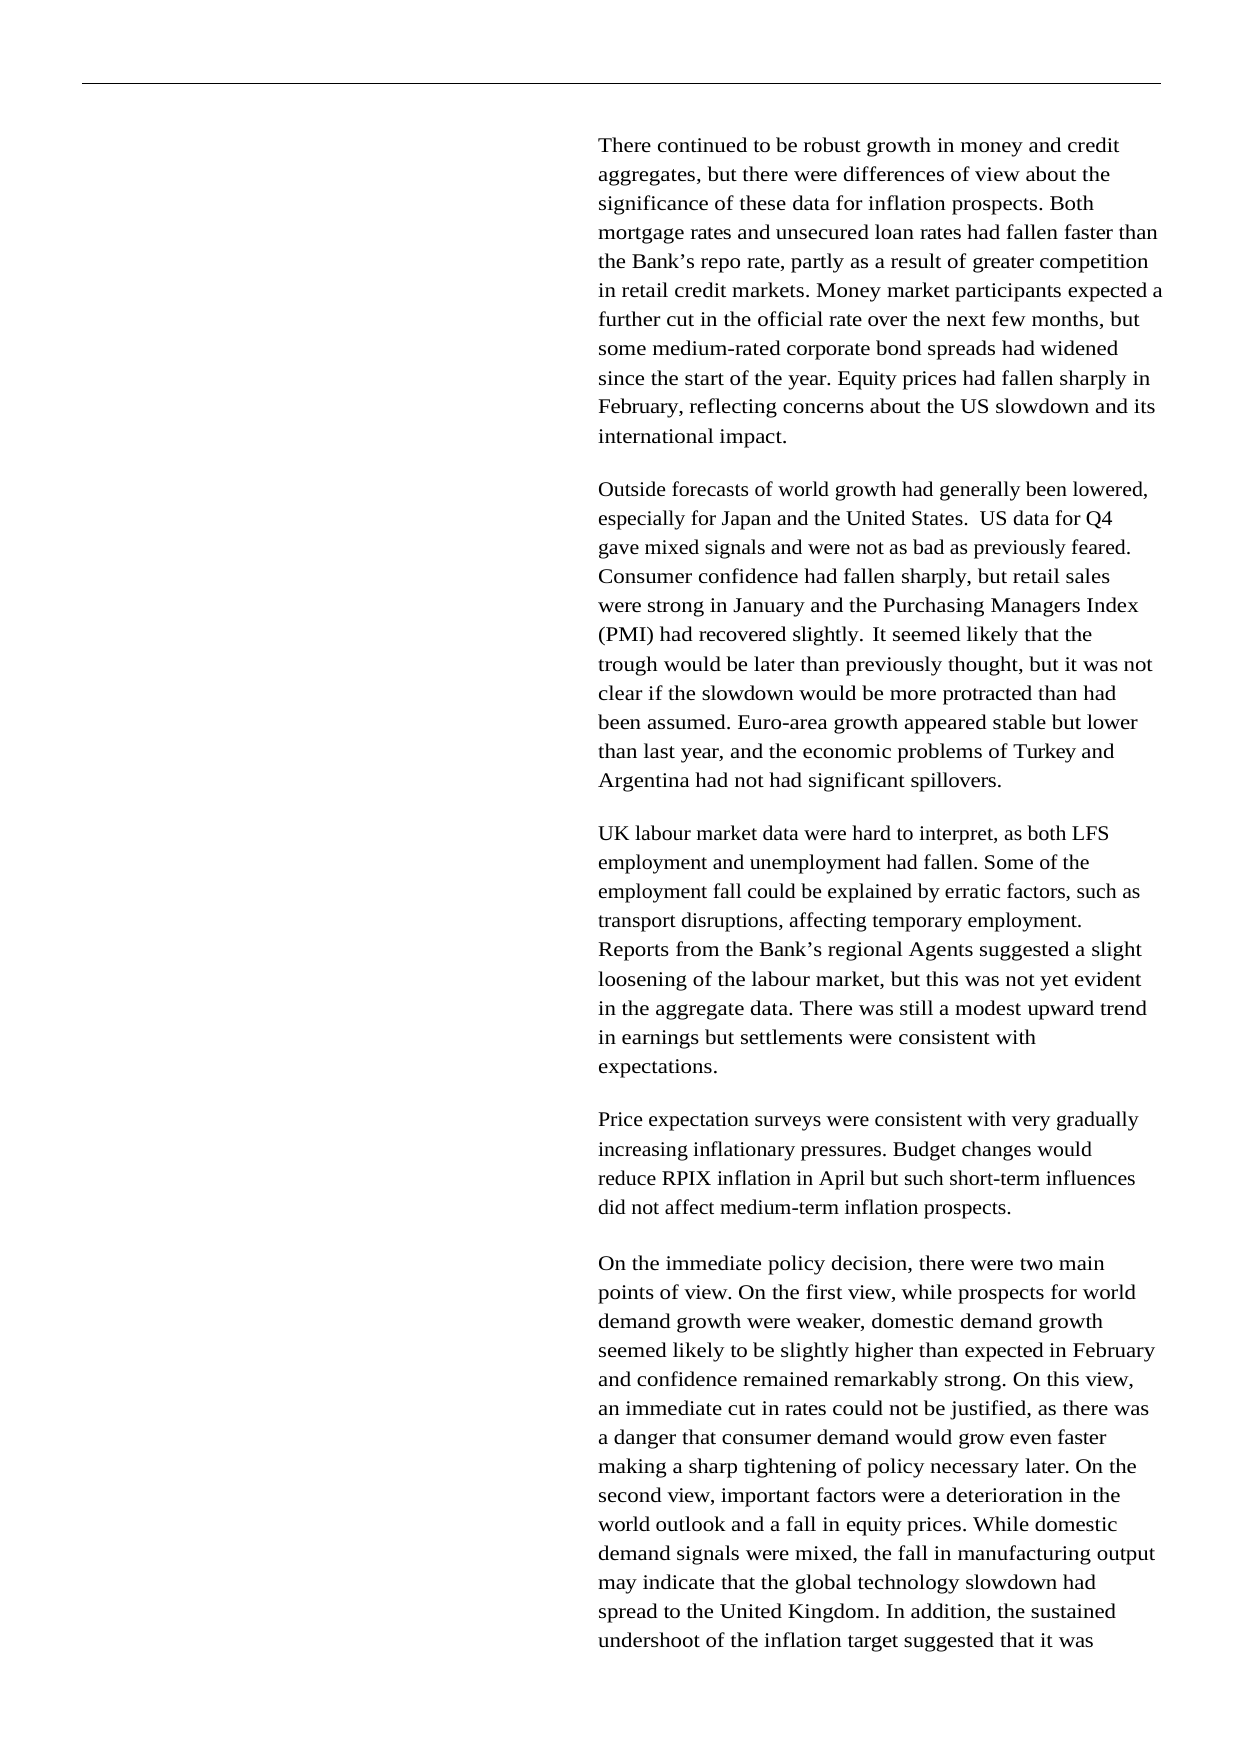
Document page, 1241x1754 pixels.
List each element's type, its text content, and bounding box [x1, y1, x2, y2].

text Consumer confidence had fallen sharply, but retail sales were strong in January and the Purchasing Managers Index (PMI) had recovered slightly. It seemed likely that the trough would be later than previously thought, but it was not clear if the slowdown would be more protracted than had been assumed. Euro-area growth appeared stable but lower than last year, and the economic problems of Turkey and Argentina had not had significant spillovers. [598, 564, 1156, 792]
text UK labour market data were hard to interpret, as both LFS employment and unemployment had fallen. Some of the employment fall could be explained by erratic factors, such as transport disruptions, affecting temporary employment. [598, 821, 1173, 932]
text Outside forecasts of world growth had generally been lowered, especially for Japan and the United States. US data for Q4 gave mixed signals and were not as bad as previously feared. [598, 477, 1152, 559]
text Price expectation surveys were consistent with very gradually increasing inflationary pressures. Budget changes would reduce RPIX inflation in April but such short-term influences did not affect medium-term inflation prospects. [598, 1107, 1146, 1219]
text Reports from the Bank’s regional Agents suggested a slight loosening of the labour market, but this was not yet evident in the aggregate data. There was still a modest upward trend in earnings but settlements were consistent with expectations. [598, 937, 1157, 1078]
text There continued to be robust growth in money and credit aggregates, but there were differences of view about the significance of these data for inflation prospects. Both mortgage rates and unsecured loan rates had fallen faster than the Bank’s repo rate, partly as a result of greater competition in retail credit markets. Money market participants expected a further cut in the official rate over the next few months, but some medium-rated corporate bond spreads had widened since the start of the year. Equity prices had fallen sharply in February, reflecting concerns about the US slowdown and its international impact. [598, 133, 1164, 448]
